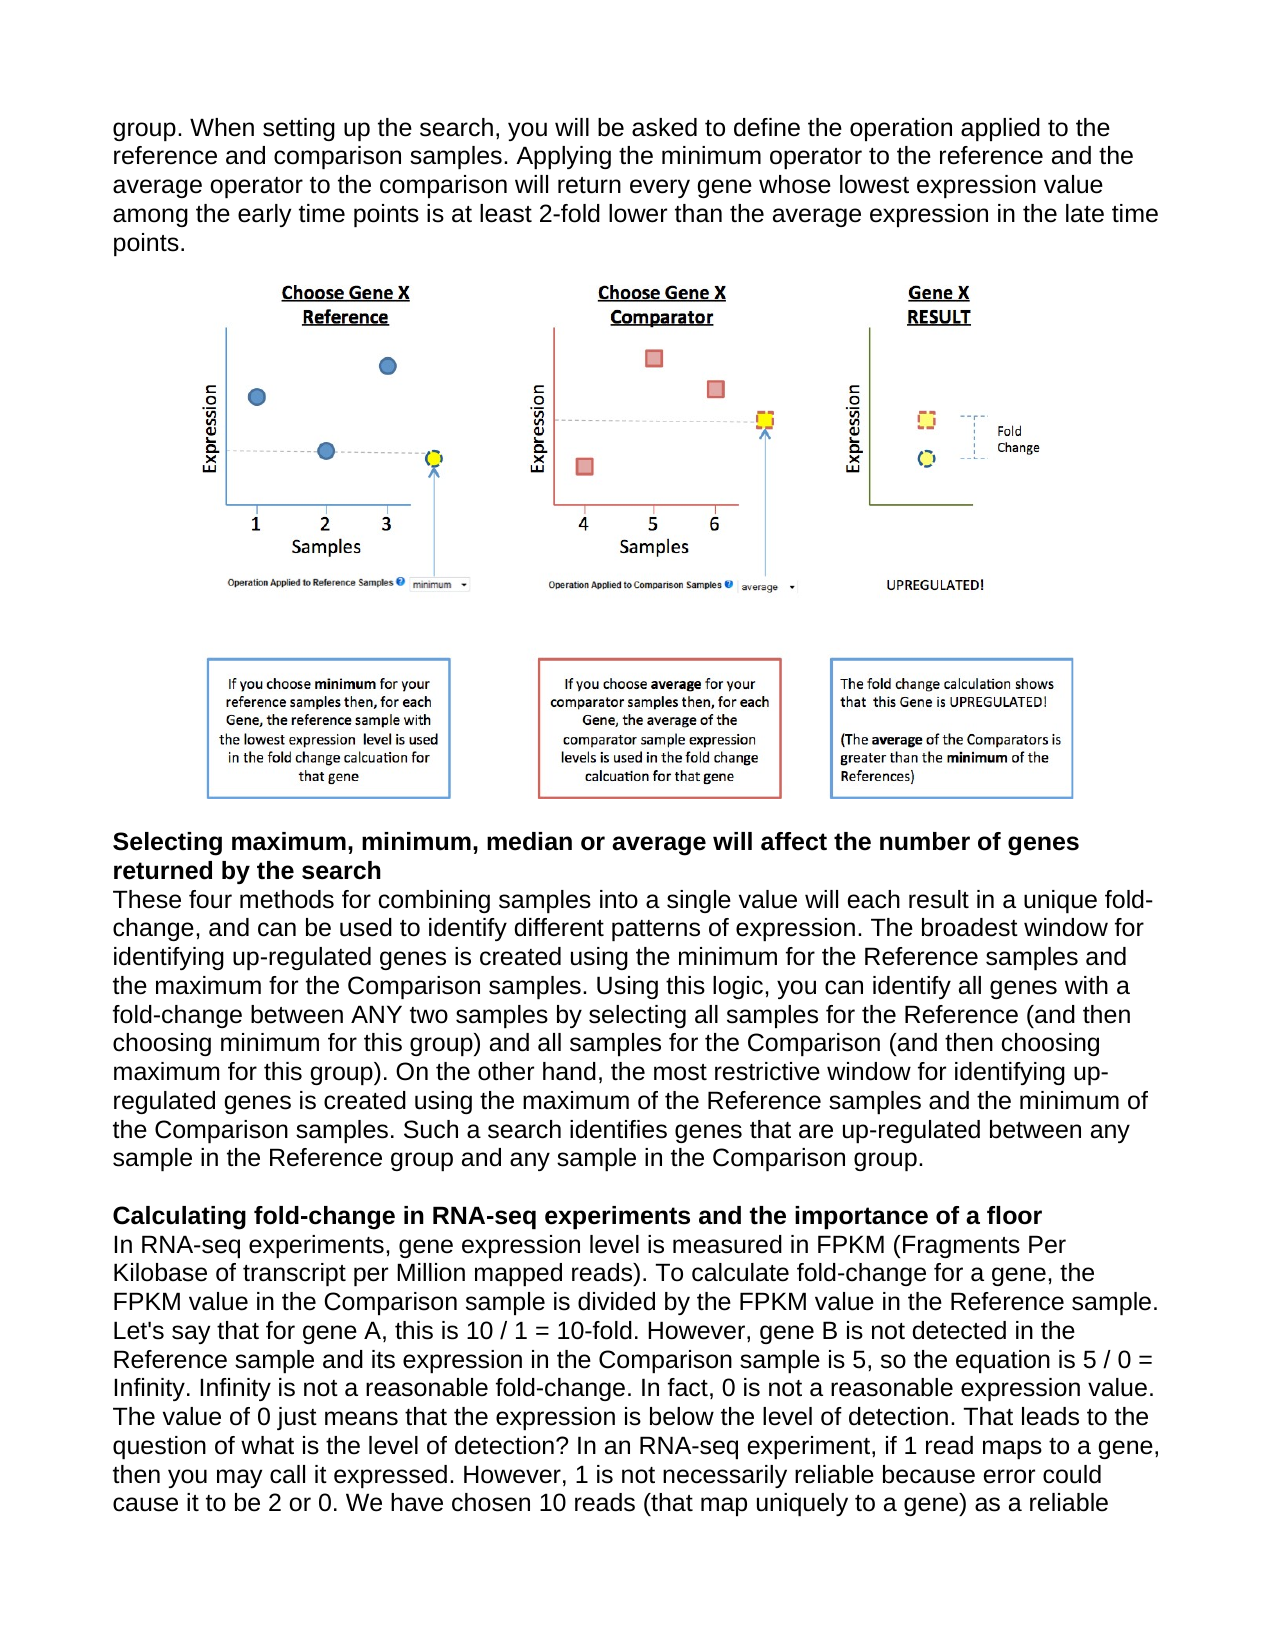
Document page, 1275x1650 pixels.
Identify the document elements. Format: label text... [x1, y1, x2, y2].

text Selecting maximum, minimum, median or average will affect the number of genes returned by the search [112, 827, 1162, 884]
text These four methods for combining samples into a single value will each result in a unique fold-change, and can be used to identify different patterns of expression. The broadest window for identifying up-regulated genes is created using the minimum for the Reference samples and the maximum for the Comparison samples. Using this logic, you can identify all genes with a fold-change between ANY two samples by selecting all samples for the Reference (and then choosing minimum for this group) and all samples for the Comparison (and then choosing maximum for this group). On the other hand, the most restrictive window for identifying up-regulated genes is created using the maximum of the Reference samples and the minimum of the Comparison samples. Such a search identifies genes that are up-regulated between any sample in the Reference group and any sample in the Comparison group. [112, 884, 1162, 1172]
picture [201, 285, 1074, 799]
text Calculating fold-change in RNA-seq experiments and the importance of a floor [112, 1201, 1162, 1229]
